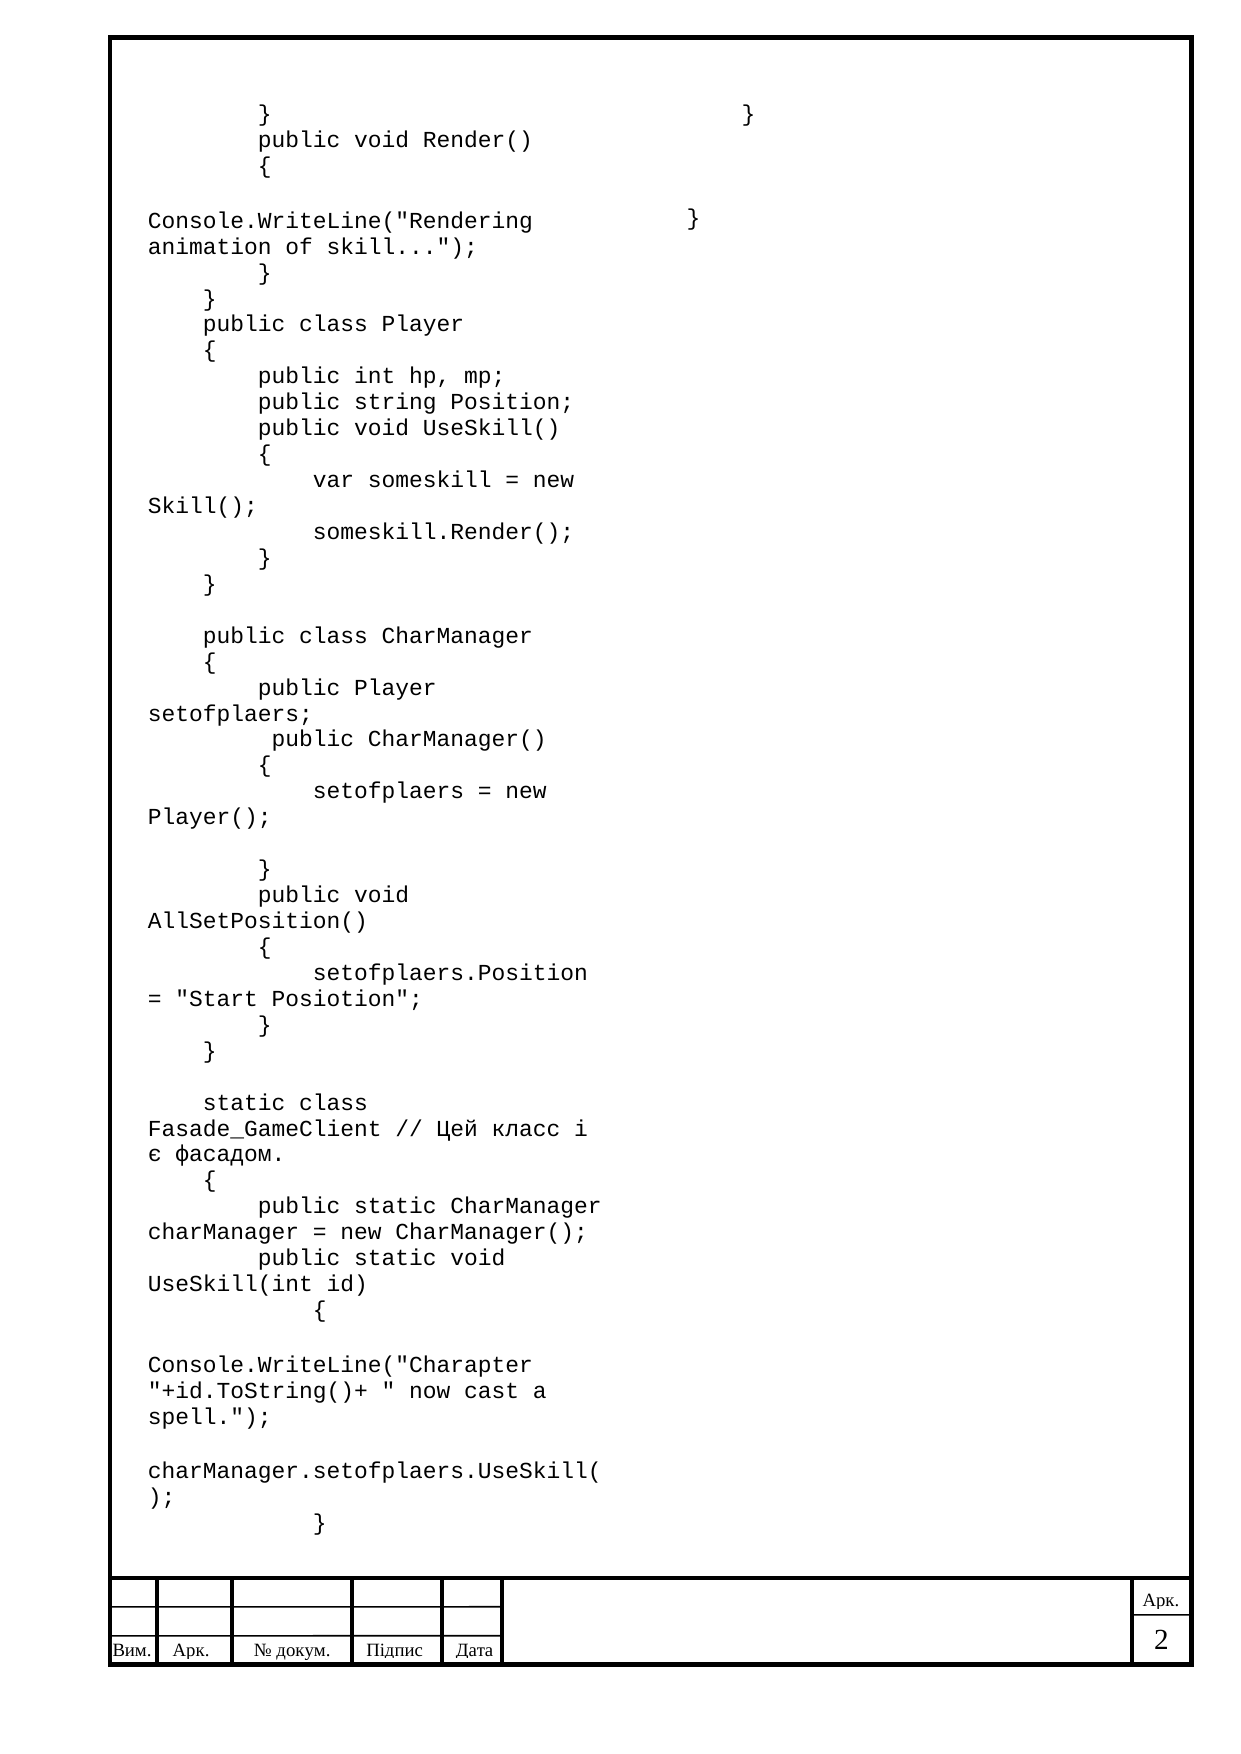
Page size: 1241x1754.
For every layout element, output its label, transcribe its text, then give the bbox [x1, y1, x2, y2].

text } [148, 572, 613, 598]
text { [148, 339, 613, 365]
text public void UseSkill() [148, 417, 613, 442]
text Console.WriteLine("Rendering animation of skill..."); [148, 180, 613, 261]
text someskill.Render(); [148, 520, 613, 546]
text } [148, 261, 613, 287]
text { [148, 154, 613, 180]
text charManager.setofplaers.UseSkill(); [148, 1431, 613, 1512]
text Console.WriteLine("Charapter "+id.ToString()+ " now cast a spell."); [148, 1324, 613, 1431]
text } [148, 1039, 613, 1065]
text } [148, 857, 613, 883]
text { [148, 650, 613, 676]
text public int hp, mp; [148, 365, 613, 391]
text { [148, 1298, 613, 1324]
text } [686, 102, 1152, 128]
text public CharManager() [148, 728, 613, 754]
text public string Position; [148, 391, 613, 417]
text } [148, 546, 613, 572]
text { [148, 1169, 613, 1195]
text } [148, 1512, 613, 1537]
text setofplaers = new Player(); [148, 780, 613, 832]
text setofplaers.Position = "Start Posiotion"; [148, 961, 613, 1013]
text public void Render() [148, 128, 613, 154]
text public static void UseSkill(int id) [148, 1247, 613, 1298]
text { [148, 754, 613, 780]
text } [148, 1013, 613, 1039]
text } [148, 102, 613, 128]
text } [148, 287, 613, 313]
text static class Fasade_GameClient // Цей класс і є фасадом. [148, 1091, 613, 1169]
text public void AllSetPosition() [148, 883, 613, 935]
text public class CharManager [148, 624, 613, 650]
text } [686, 206, 1152, 232]
text { [148, 442, 613, 468]
text public class Player [148, 313, 613, 339]
text var someskill = new Skill(); [148, 468, 613, 520]
text public static CharManager charManager = new CharManager(); [148, 1195, 613, 1247]
text public Player setofplaers; [148, 676, 613, 728]
text { [148, 935, 613, 961]
